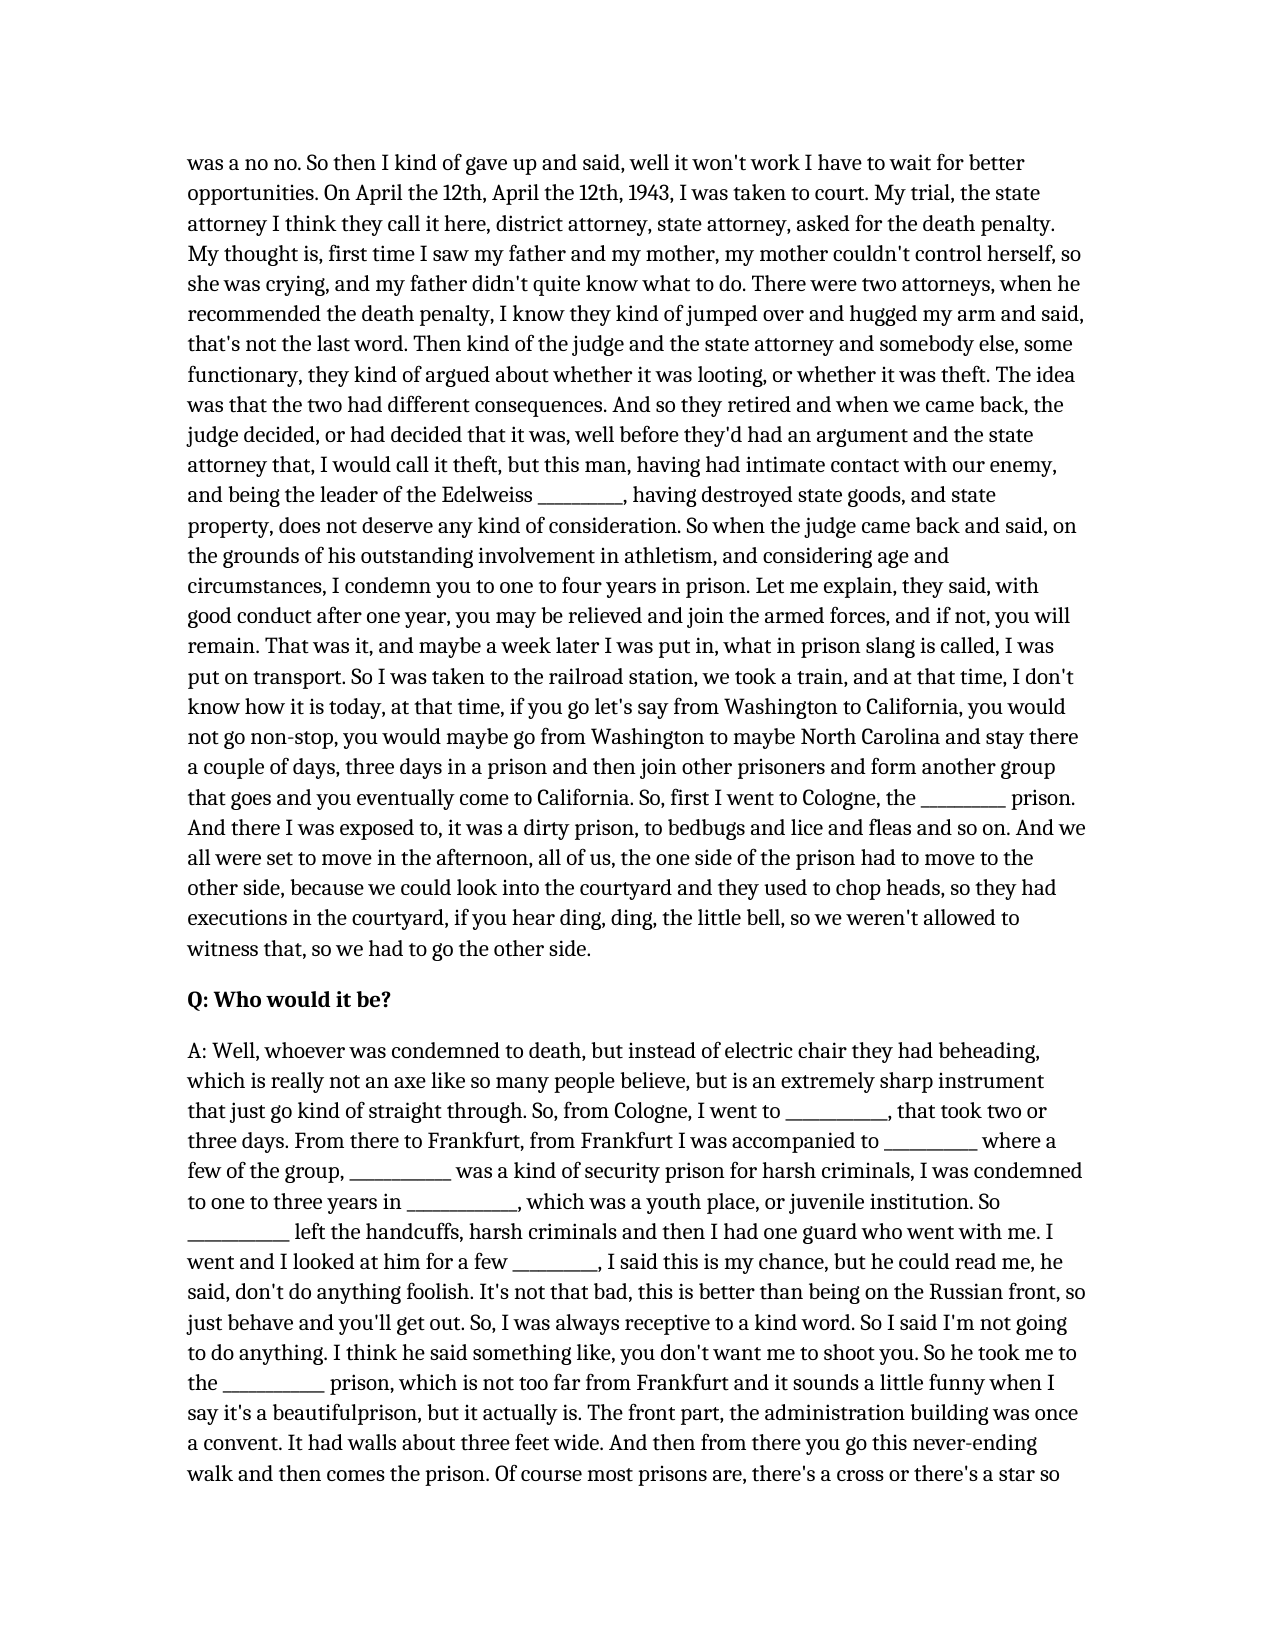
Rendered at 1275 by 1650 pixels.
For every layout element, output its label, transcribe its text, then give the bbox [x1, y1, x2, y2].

text Q: Who would it be? [187, 986, 1087, 1013]
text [187, 150, 1087, 962]
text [187, 1037, 1087, 1487]
